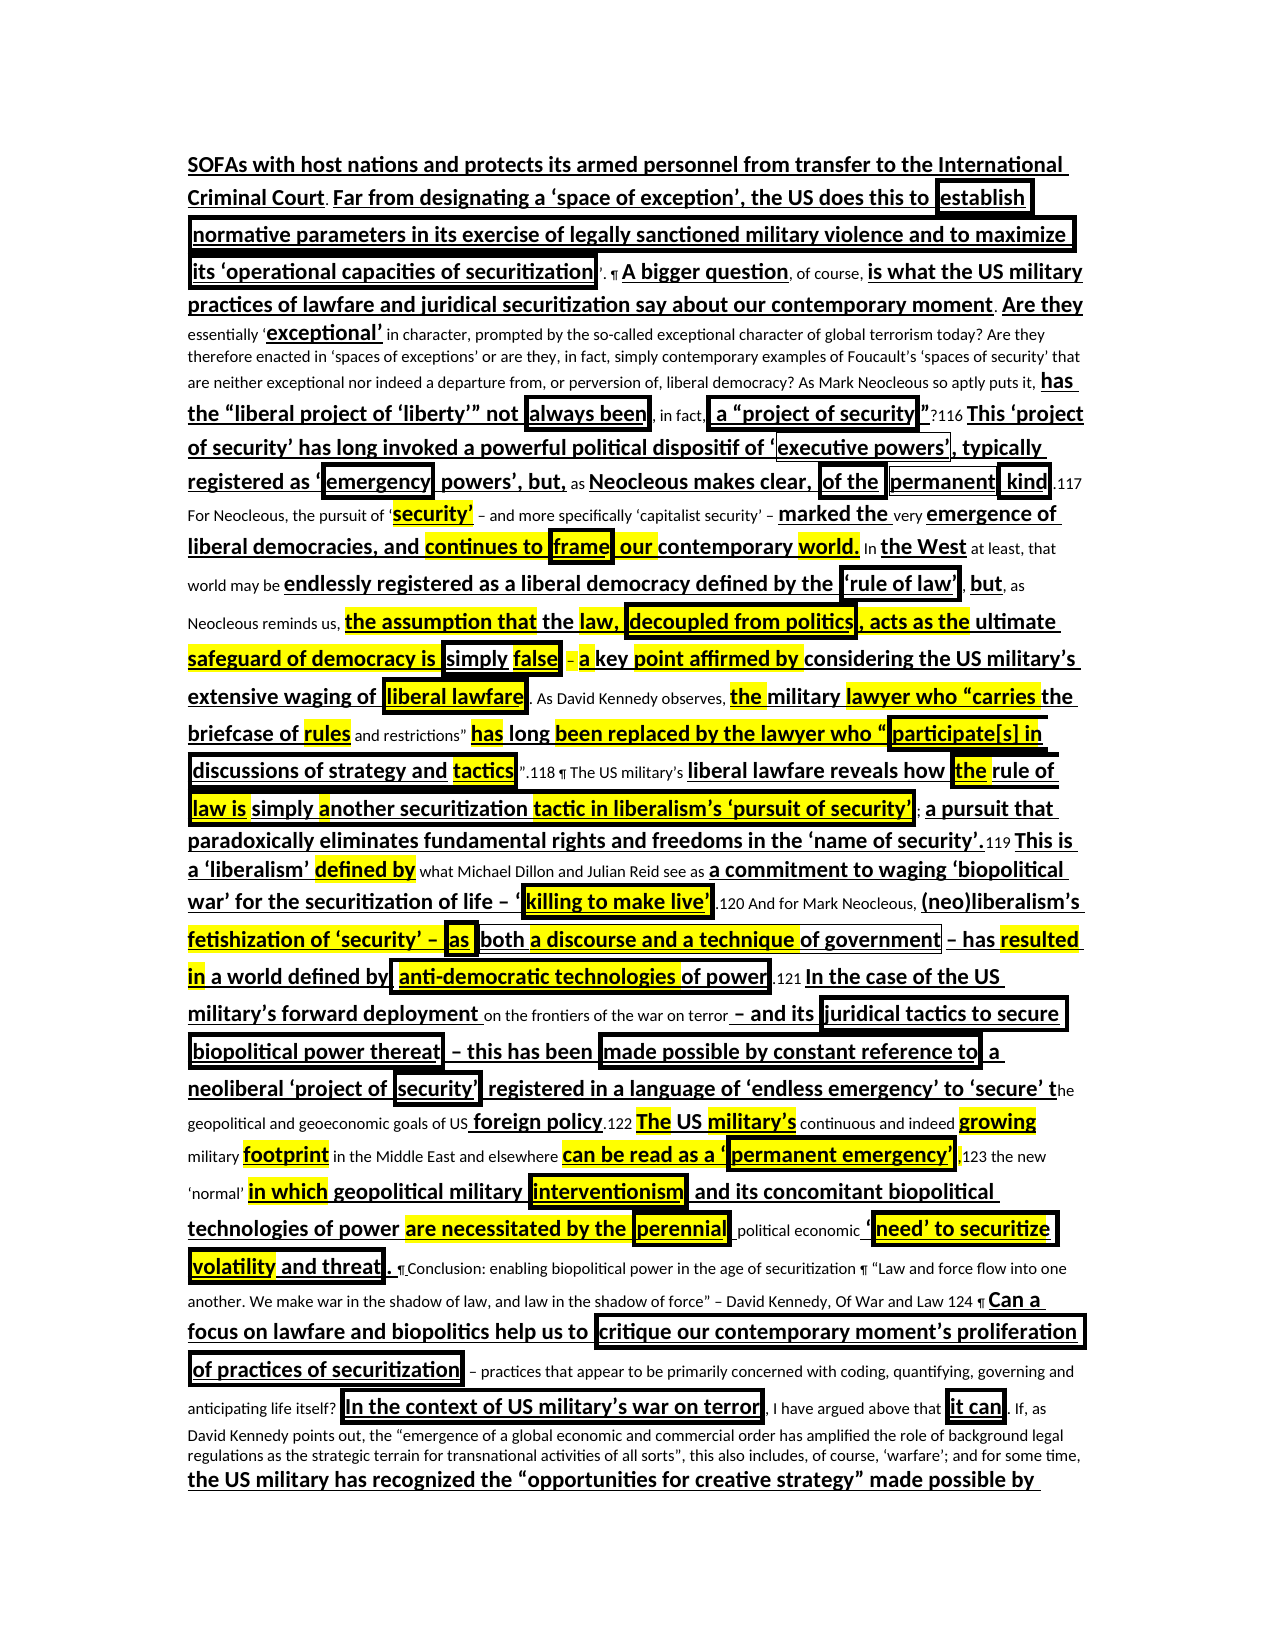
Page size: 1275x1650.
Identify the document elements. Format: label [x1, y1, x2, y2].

text [187, 150, 1087, 1342]
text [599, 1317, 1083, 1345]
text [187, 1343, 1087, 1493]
